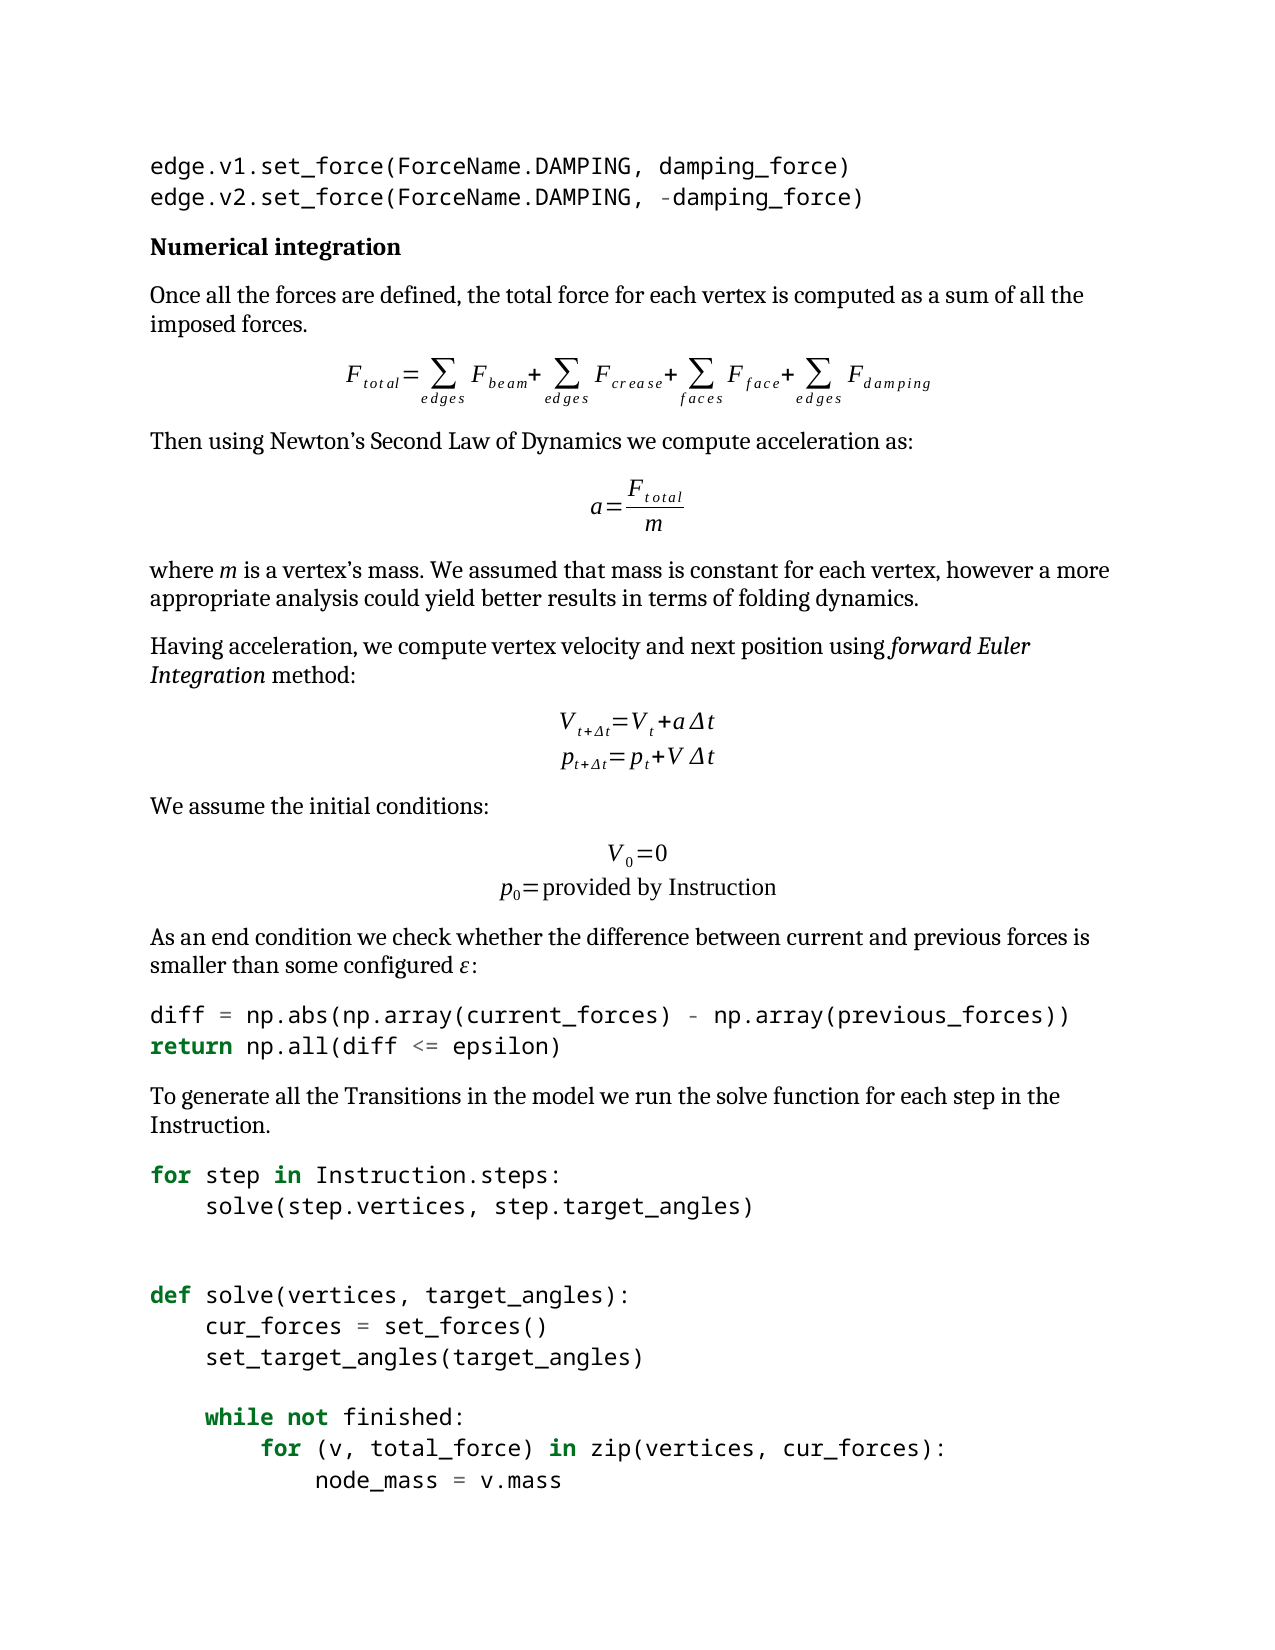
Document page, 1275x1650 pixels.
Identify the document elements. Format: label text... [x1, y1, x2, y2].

text Once all the forces are defined, the total force for each vertex is computed as a sum of all the imposed forces. [150, 281, 1125, 338]
text Then using Newton’s Second Law of Dynamics we compute acceleration as: [150, 427, 1125, 455]
text where is a vertex’s mass. We assumed that mass is constant for each vertex, however a more appropriate analysis could yield better results in terms of folding dynamics. [150, 556, 1125, 613]
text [150, 1158, 1125, 1495]
text We assume the initial conditions: [150, 792, 1125, 820]
text Numerical integration [150, 233, 1125, 262]
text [150, 150, 1125, 212]
text To generate all the Transitions in the model we run the solve function for each step in the Instruction. [150, 1082, 1125, 1140]
text diff = np.abs(np.array(current_forces) - np.array(previous_forces)) return np.all(diff <= epsilon) [150, 999, 1125, 1061]
text Having acceleration, we compute vertex velocity and next position using forward Euler Integration method: [150, 632, 1125, 689]
text As an end condition we check whether the difference between current and previous forces is smaller than some configured : [150, 923, 1125, 980]
